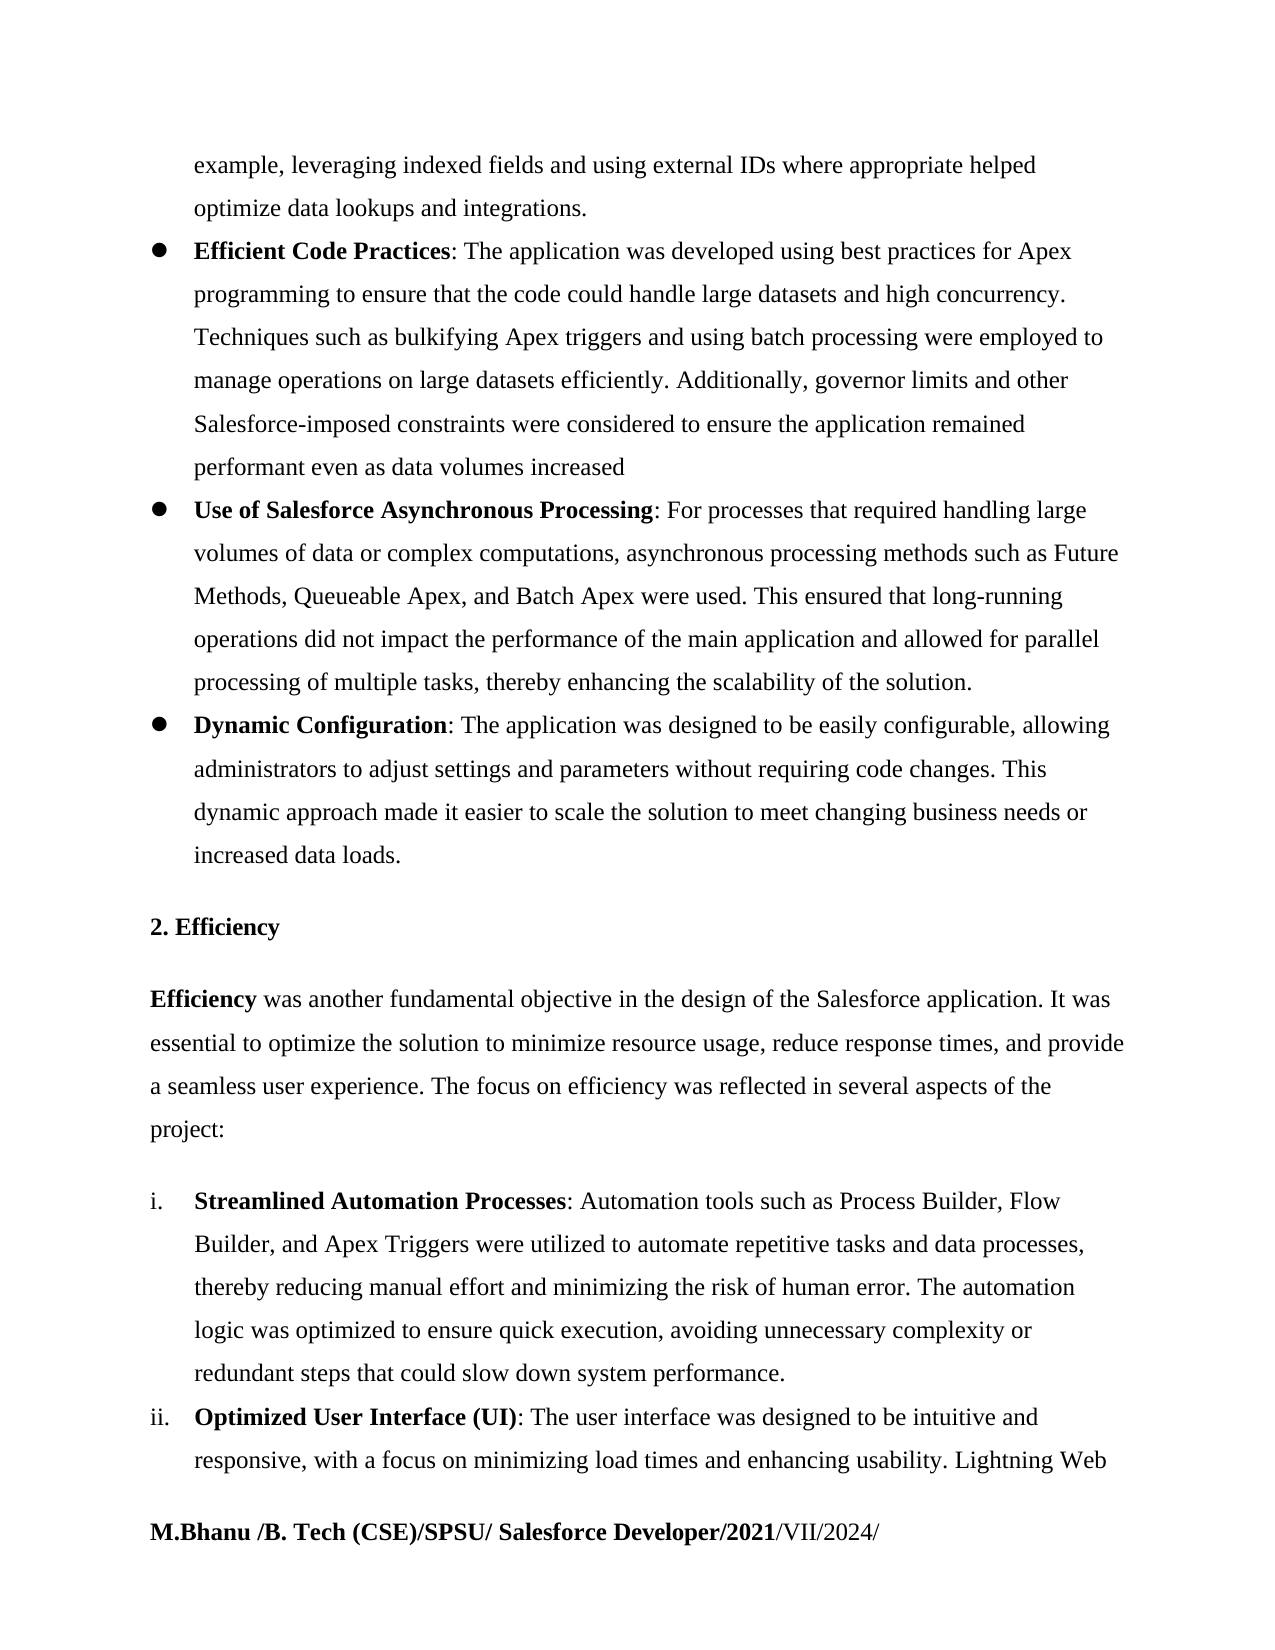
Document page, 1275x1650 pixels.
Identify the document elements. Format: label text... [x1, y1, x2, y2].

list Optimized User Interface (UI): The user interface was designed to be intuitive and responsive, with a focus on minimizing load times and enhancing usability. Lightning Web [150, 1402, 1107, 1474]
text Efficiency was another fundamental objective in the design of the Salesforce application. It was essential to optimize the solution to minimize resource usage, reduce response times, and provide a seamless user experience. The focus on efficiency was reflected in several aspects of the project: [150, 984, 1124, 1143]
subtitle Efficiency [150, 912, 1233, 941]
list Use of Salesforce Asynchronous Processing: For processes that required handling large volumes of data or complex computations, asynchronous processing methods such as Future Methods, Queueable Apex, and Batch Apex were used. This ensured that long-running operations did not impact the performance of the main application and allowed for parallel processing of multiple tasks, thereby enhancing the scalability of the solution. [150, 495, 1119, 696]
list Efficient Code Practices: The application was developed using best practices for Apex programming to ensure that the code could handle large datasets and high concurrency. Techniques such as bulkifying Apex triggers and using batch processing were employed to manage operations on large datasets efficiently. Additionally, governor limits and other Salesforce-imposed constraints were considered to ensure the application remained performant even as data volumes increased [150, 236, 1103, 481]
text example, leveraging indexed fields and using external IDs where appropriate helped optimize data lookups and integrations. [194, 150, 1107, 222]
list Dynamic Configuration: The application was designed to be easily configurable, allowing administrators to adjust settings and parameters without requiring code changes. This dynamic approach made it easier to scale the solution to meet changing business needs or increased data loads. [150, 711, 1110, 869]
list Streamlined Automation Processes: Automation tools such as Process Builder, Flow Builder, and Apex Triggers were utilized to automate repetitive tasks and data processes, thereby reducing manual effort and minimizing the risk of human error. The automation logic was optimized to ensure quick execution, avoiding unnecessary complexity or redundant steps that could slow down system performance. [150, 1186, 1084, 1387]
